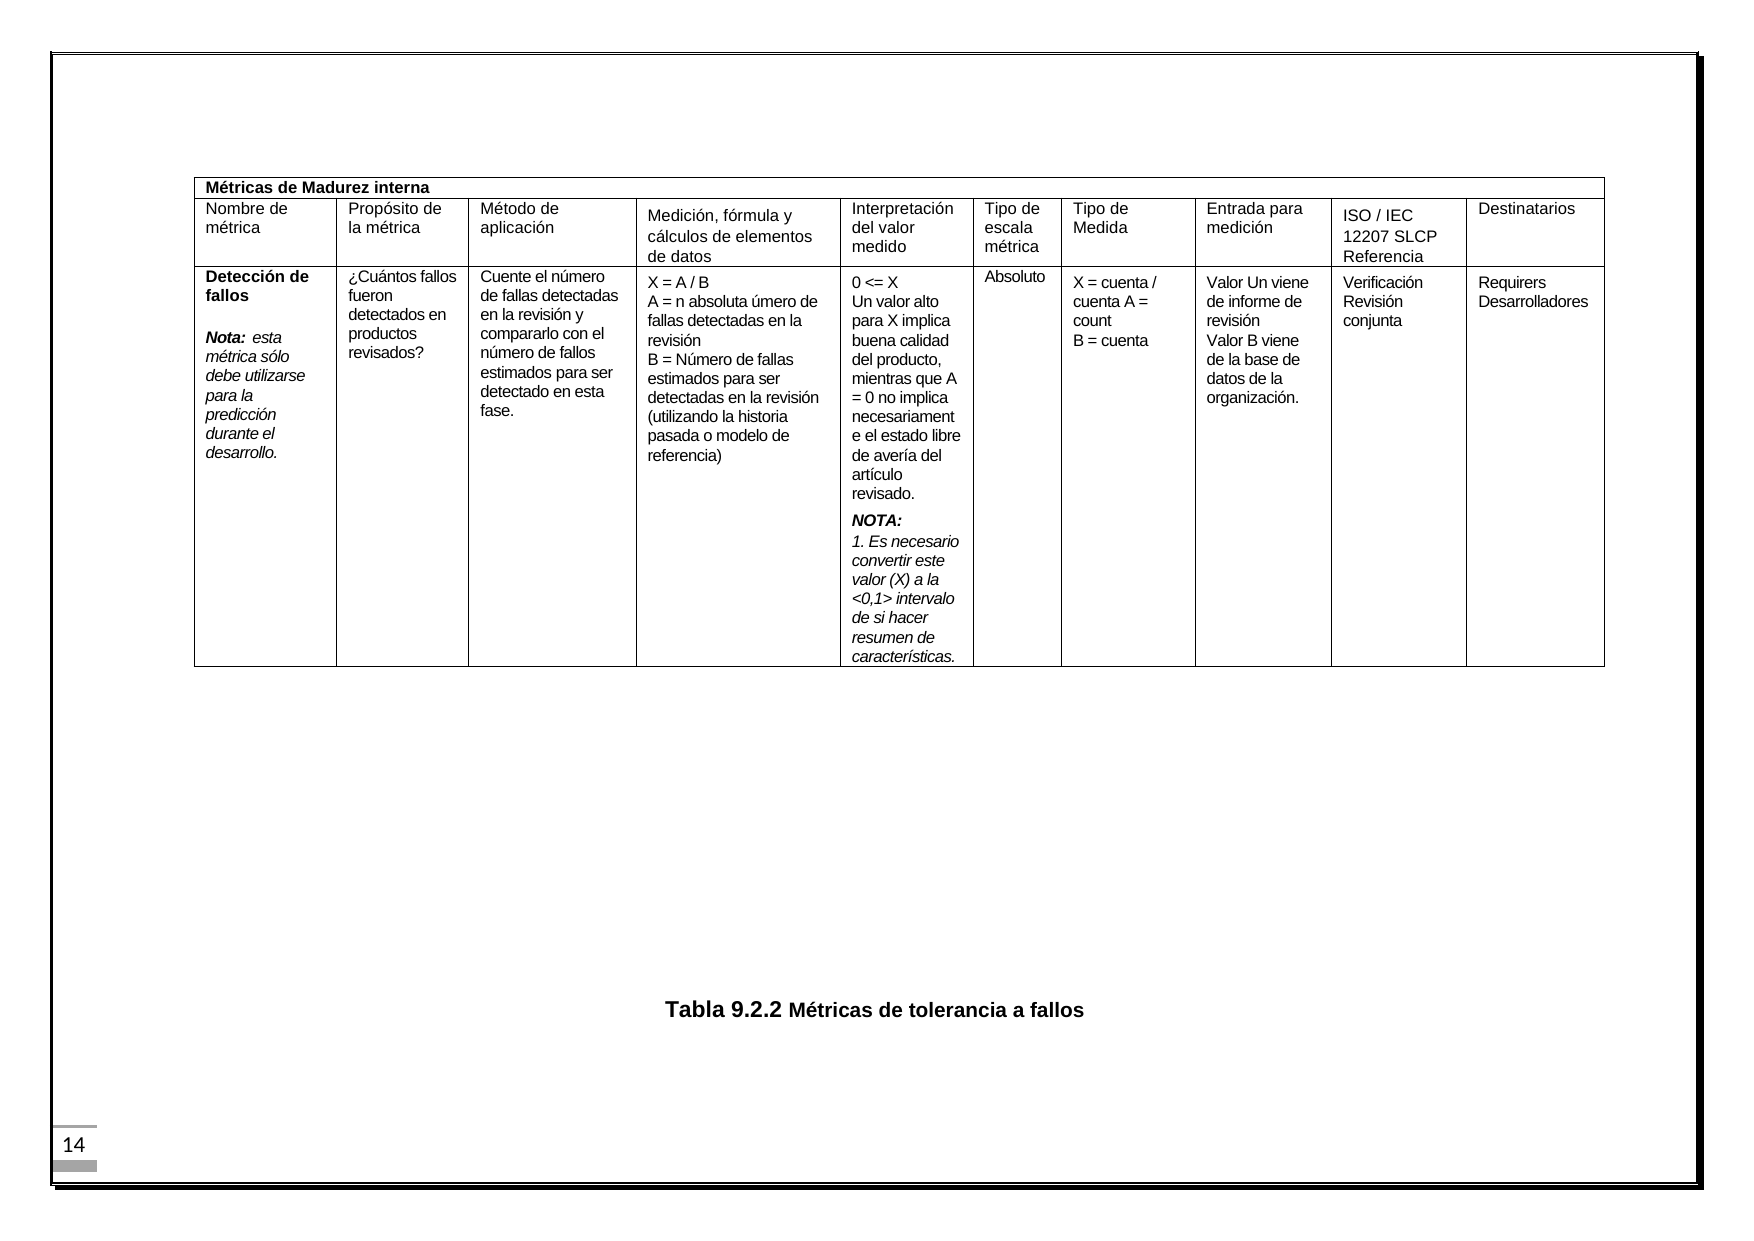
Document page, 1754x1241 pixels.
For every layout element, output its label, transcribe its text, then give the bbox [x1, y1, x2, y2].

table_cell Tipo de escala métrica [974, 199, 1061, 266]
table_cell Requirers Desarrolladores [1467, 267, 1604, 666]
table_header Métricas de Madurez interna [195, 178, 1604, 197]
table_cell Medición, fórmula y cálculos de elementos de datos [637, 199, 840, 266]
table_cell ISO / IEC 12207 SLCP Referencia [1332, 199, 1466, 266]
table_cell Destinatarios [1467, 199, 1604, 266]
table_cell Propósito de la métrica [337, 199, 468, 266]
table_cell X = cuenta / cuenta A = count B = cuenta [1062, 267, 1195, 666]
table_cell Absoluto [974, 267, 1061, 666]
text Tabla 9.2.2 Métricas de tolerancia a fallos [146, 996, 1603, 1023]
table_cell Entrada para medición [1196, 199, 1331, 266]
table_cell Tipo de Medida [1062, 199, 1195, 266]
table_cell ¿Cuántos fallos fueron detectados en productos revisados? [337, 267, 468, 666]
table_cell Método de aplicación [469, 199, 636, 266]
table_cell Detección de fallos Nota: esta métrica sólo debe utilizarse para la predicción durante el desarrollo. [195, 267, 336, 666]
table_cell 0 <= X Un valor alto para X implica buena calidad del producto, mientras que A = 0 no implica necesariamente el estado libre de avería del artículo revisado. NOTA: 1. Es necesario convertir este valor (X) a la <0,1> intervalo de si hacer resumen de características. [841, 267, 973, 666]
table_cell Cuente el número de fallas detectadas en la revisión y compararlo con el número de fallos estimados para ser detectado en esta fase. [469, 267, 636, 666]
table_cell Interpretación del valor medido [841, 199, 973, 266]
table_cell Verificación Revisión conjunta [1332, 267, 1466, 666]
table_cell Valor Un viene de informe de revisión Valor B viene de la base de datos de la organización. [1196, 267, 1331, 666]
table_cell X = A / B A = n absoluta úmero de fallas detectadas en la revisión B = Número de fallas estimados para ser detectadas en la revisión (utilizando la historia pasada o modelo de referencia) [637, 267, 840, 666]
table_cell Nombre de métrica [195, 199, 336, 266]
